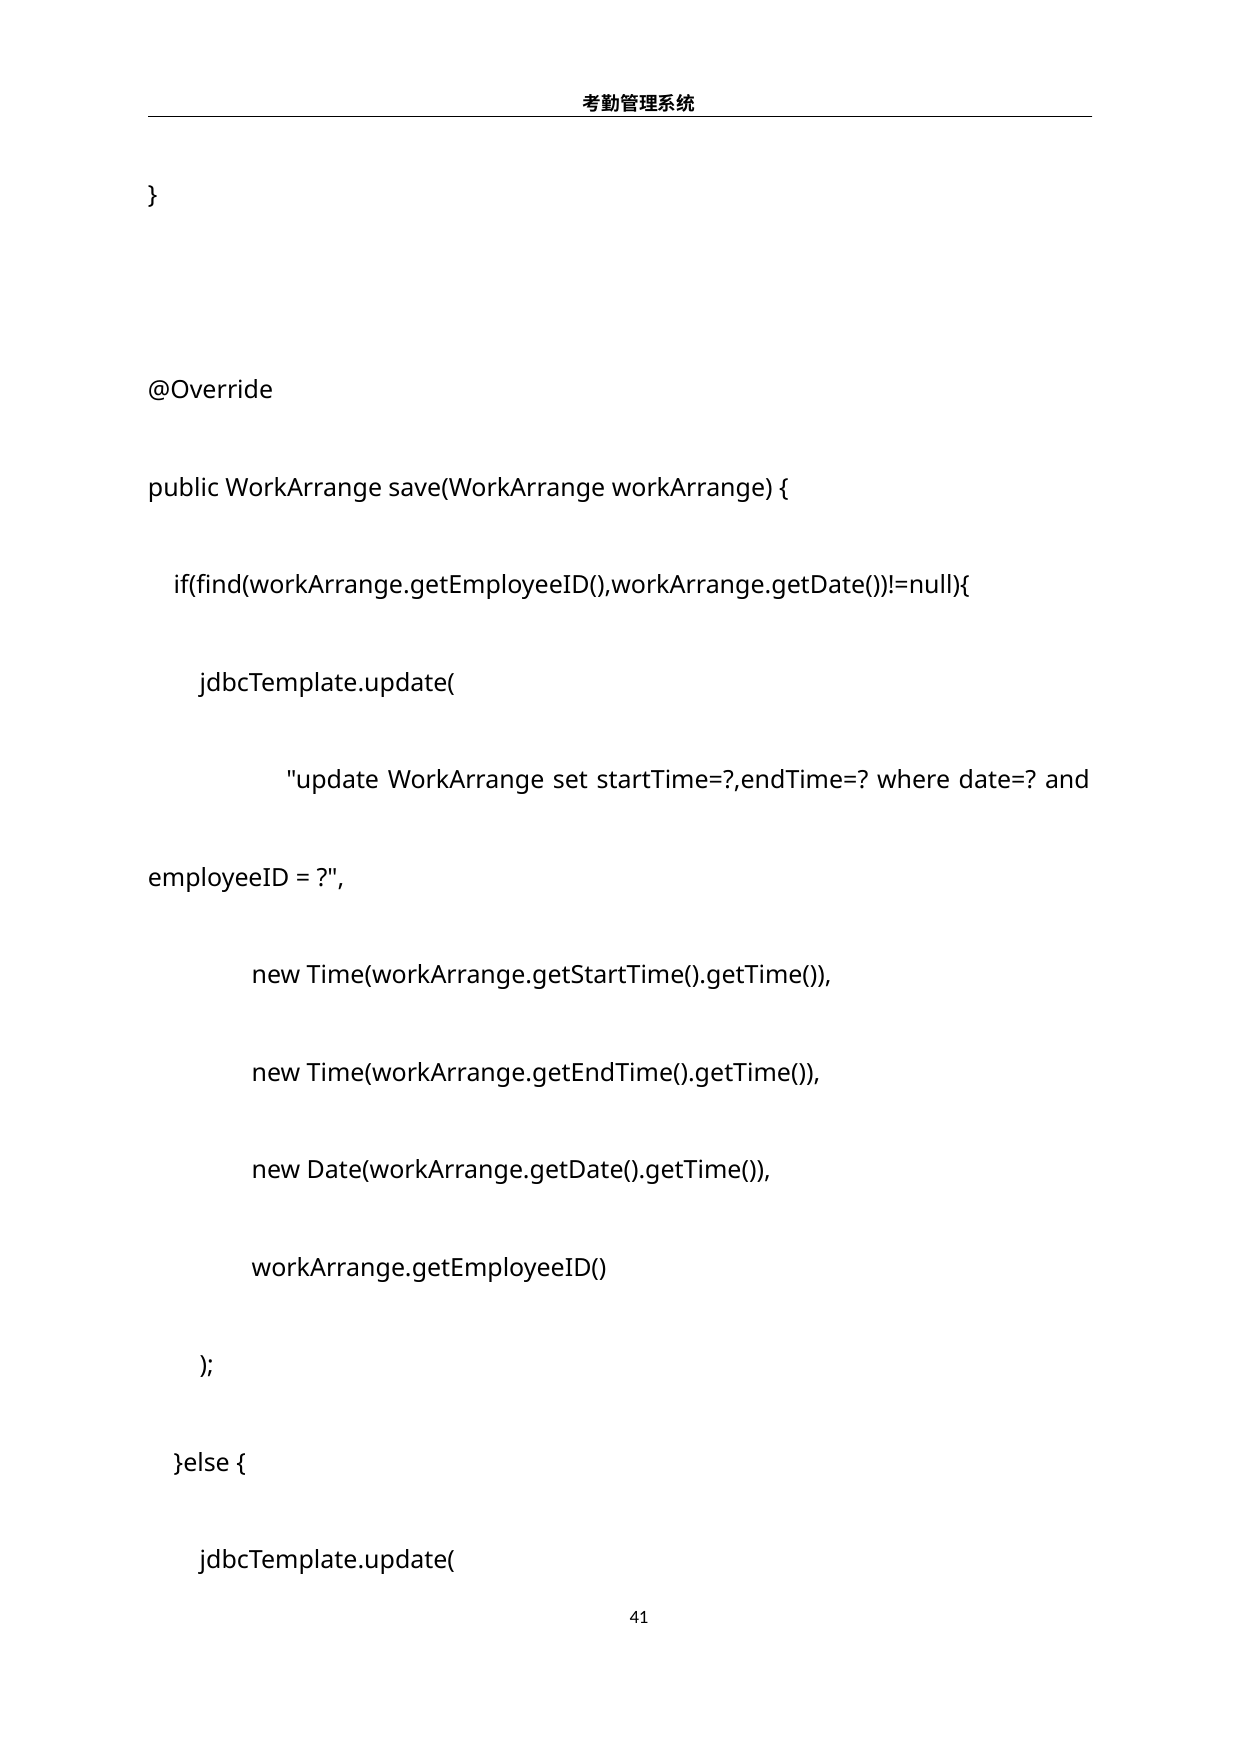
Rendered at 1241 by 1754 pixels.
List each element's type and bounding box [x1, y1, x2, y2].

text [148, 161, 1092, 1591]
